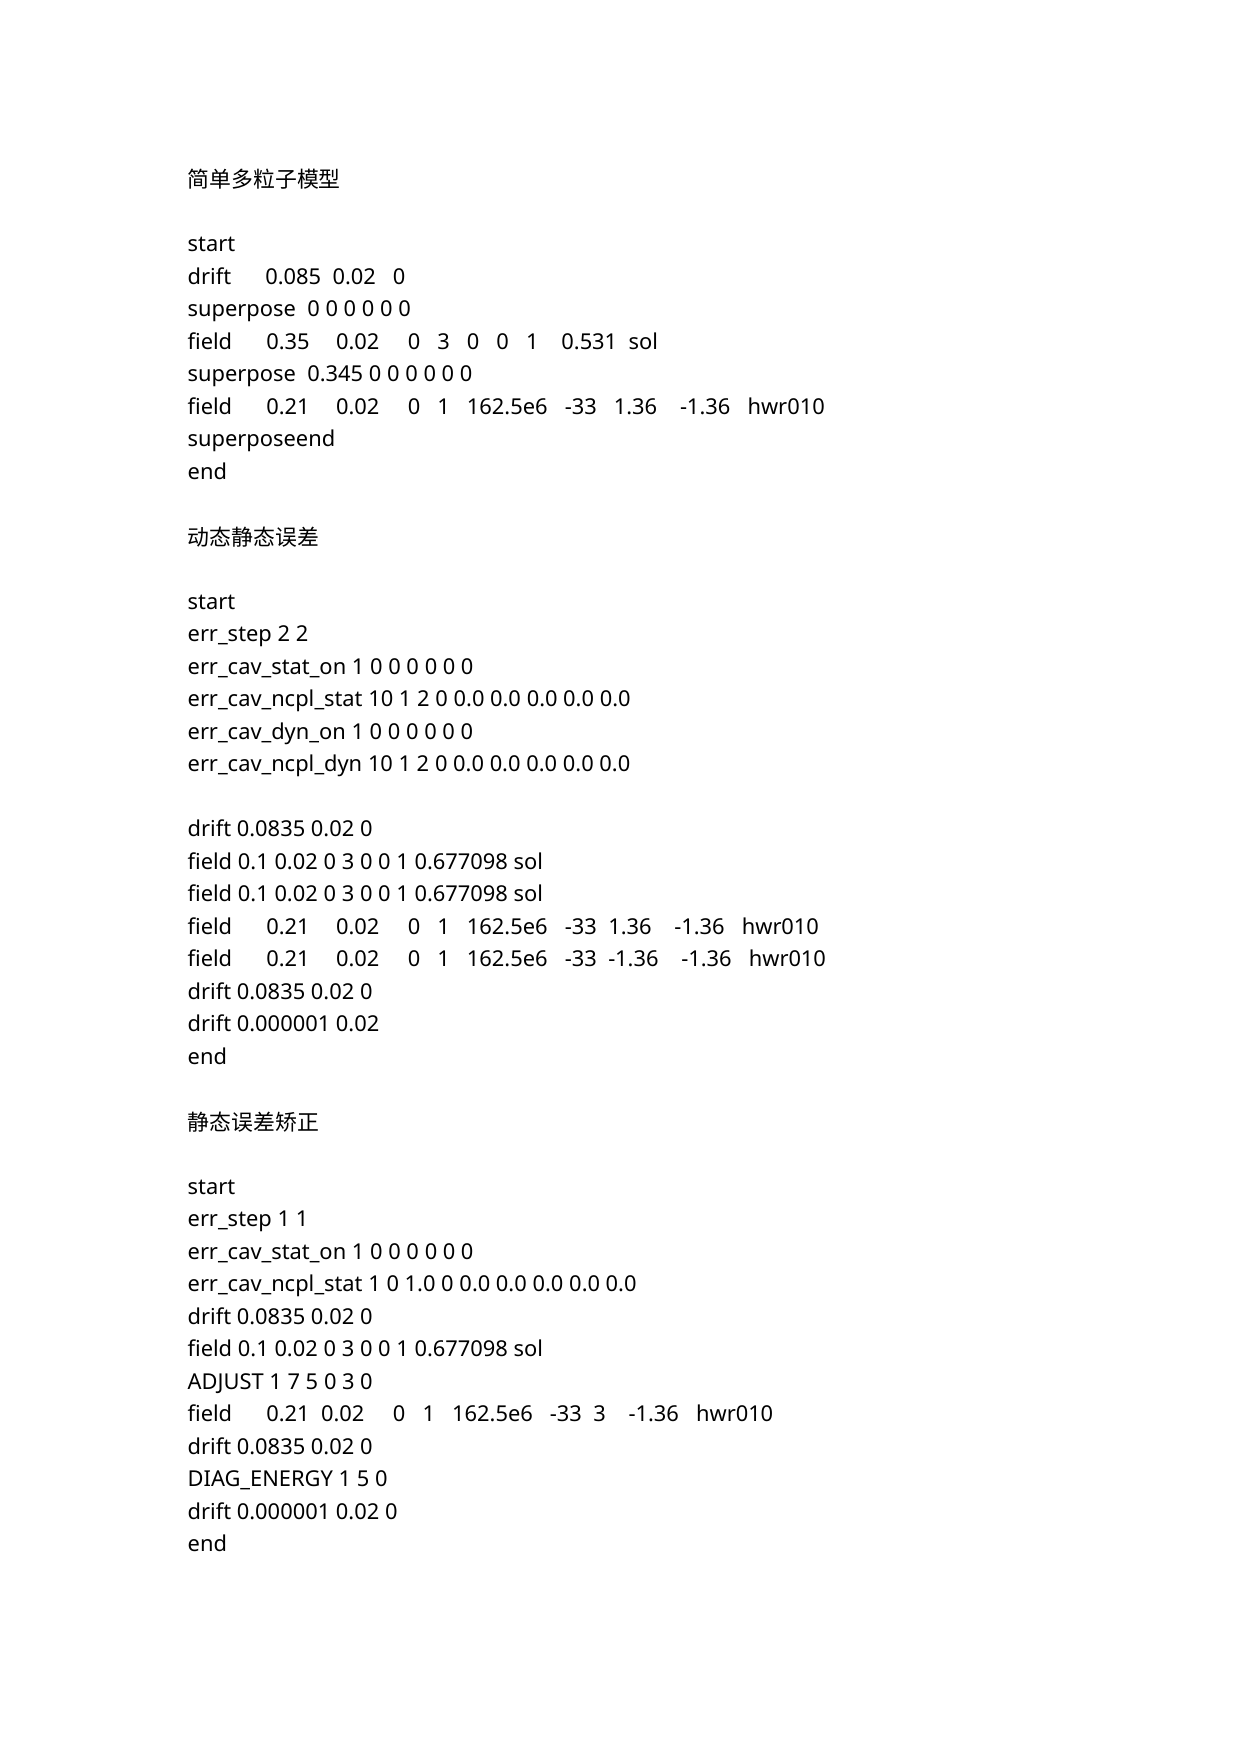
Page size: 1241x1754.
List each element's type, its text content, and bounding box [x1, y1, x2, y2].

text field 0.35 0.02 0 3 0 0 1 0.531 sol [187, 324, 1053, 357]
text err_cav_ncpl_dyn 10 1 2 0 0.0 0.0 0.0 0.0 0.0 [187, 747, 1053, 779]
text err_step 1 1 [187, 1202, 1053, 1234]
text start [187, 227, 1053, 259]
text field 0.21 0.02 0 1 162.5e6 -33 1.36 -1.36 hwr010 [187, 909, 1053, 942]
text drift 0.000001 0.02 [187, 1007, 1053, 1039]
text err_cav_ncpl_stat 10 1 2 0 0.0 0.0 0.0 0.0 0.0 [187, 682, 1053, 714]
text start [187, 584, 1053, 617]
text end [187, 1039, 1053, 1072]
text field 0.1 0.02 0 3 0 0 1 0.677098 sol [187, 1332, 1053, 1364]
text drift 0.085 0.02 0 [187, 259, 1053, 292]
text superpose 0 0 0 0 0 0 [187, 292, 1053, 324]
text 静态误差矫正 [187, 1104, 1053, 1137]
text field 0.21 0.02 0 1 162.5e6 -33 1.36 -1.36 hwr010 [187, 389, 1053, 422]
text err_cav_dyn_on 1 0 0 0 0 0 0 [187, 714, 1053, 747]
text field 0.21 0.02 0 1 162.5e6 -33 3 -1.36 hwr010 [187, 1397, 1053, 1429]
text DIAG_ENERGY 1 5 0 [187, 1462, 1053, 1494]
text 简单多粒子模型 [187, 162, 1053, 194]
text err_cav_stat_on 1 0 0 0 0 0 0 [187, 649, 1053, 682]
text drift 0.000001 0.02 0 [187, 1494, 1053, 1527]
text drift 0.0835 0.02 0 [187, 1429, 1053, 1462]
text err_cav_ncpl_stat 1 0 1.0 0 0.0 0.0 0.0 0.0 0.0 [187, 1267, 1053, 1299]
text superpose 0.345 0 0 0 0 0 0 [187, 357, 1053, 389]
text drift 0.0835 0.02 0 [187, 812, 1053, 844]
text 动态静态误差 [187, 519, 1053, 552]
text field 0.1 0.02 0 3 0 0 1 0.677098 sol [187, 844, 1053, 877]
text field 0.1 0.02 0 3 0 0 1 0.677098 sol [187, 877, 1053, 909]
text drift 0.0835 0.02 0 [187, 974, 1053, 1007]
text ADJUST 1 7 5 0 3 0 [187, 1364, 1053, 1397]
text start [187, 1169, 1053, 1202]
text err_step 2 2 [187, 617, 1053, 649]
text superposeend [187, 422, 1053, 454]
text end [187, 1527, 1053, 1559]
text err_cav_stat_on 1 0 0 0 0 0 0 [187, 1234, 1053, 1267]
text field 0.21 0.02 0 1 162.5e6 -33 -1.36 -1.36 hwr010 [187, 942, 1053, 974]
text drift 0.0835 0.02 0 [187, 1299, 1053, 1332]
text end [187, 454, 1053, 487]
